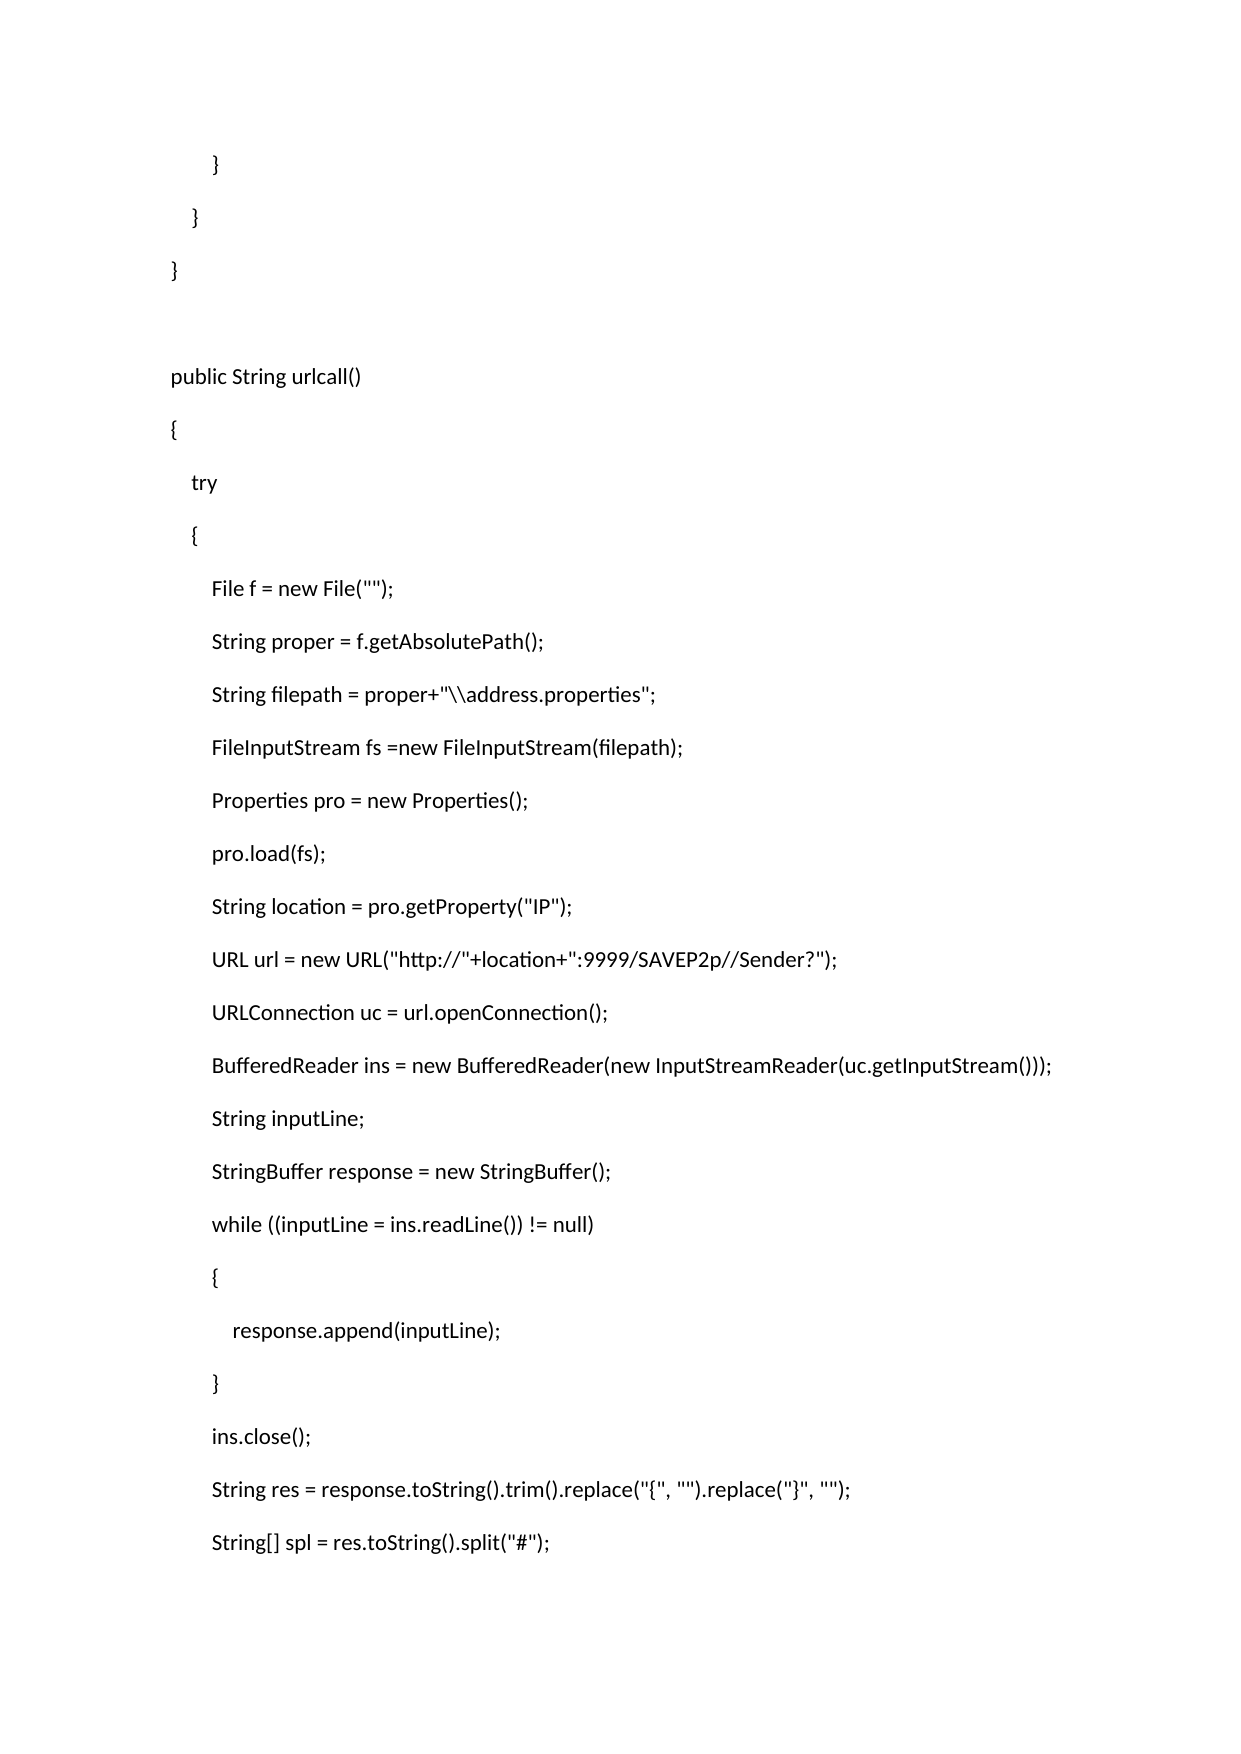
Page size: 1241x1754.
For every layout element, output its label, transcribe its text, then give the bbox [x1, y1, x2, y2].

text URLConnection uc = url.openConnection(); [150, 998, 1090, 1026]
text BufferedReader ins = new BufferedReader(new InputStreamReader(uc.getInputStream())); [150, 1051, 1090, 1079]
text pro.load(fs); [150, 839, 1090, 867]
text FileInputStream fs =new FileInputStream(filepath); [150, 733, 1090, 761]
text ins.close(); [150, 1422, 1090, 1451]
text try [150, 468, 1090, 496]
text { [150, 521, 1090, 549]
text Properties pro = new Properties(); [150, 786, 1090, 814]
text response.append(inputLine); [150, 1316, 1090, 1344]
text while ((inputLine = ins.readLine()) != null) [150, 1210, 1090, 1238]
text String inputLine; [150, 1104, 1090, 1132]
text { [150, 415, 1090, 443]
text StringBuffer response = new StringBuffer(); [150, 1157, 1090, 1185]
text String proper = f.getAbsolutePath(); [150, 627, 1090, 655]
text public String urlcall() [150, 362, 1090, 390]
text File f = new File(""); [150, 574, 1090, 602]
text String filepath = proper+"\\address.properties"; [150, 680, 1090, 708]
text } [150, 150, 1090, 178]
text { [150, 1263, 1090, 1291]
text String res = response.toString().trim().replace("{", "").replace("}", ""); [150, 1476, 1090, 1503]
text } [150, 203, 1090, 231]
text } [150, 1369, 1090, 1397]
text URL url = new URL("http://"+location+":9999/SAVEP2p//Sender?"); [150, 945, 1090, 973]
text } [150, 256, 1090, 284]
text String[] spl = res.toString().split("#"); [150, 1528, 1090, 1557]
text String location = pro.getProperty("IP"); [150, 892, 1090, 920]
